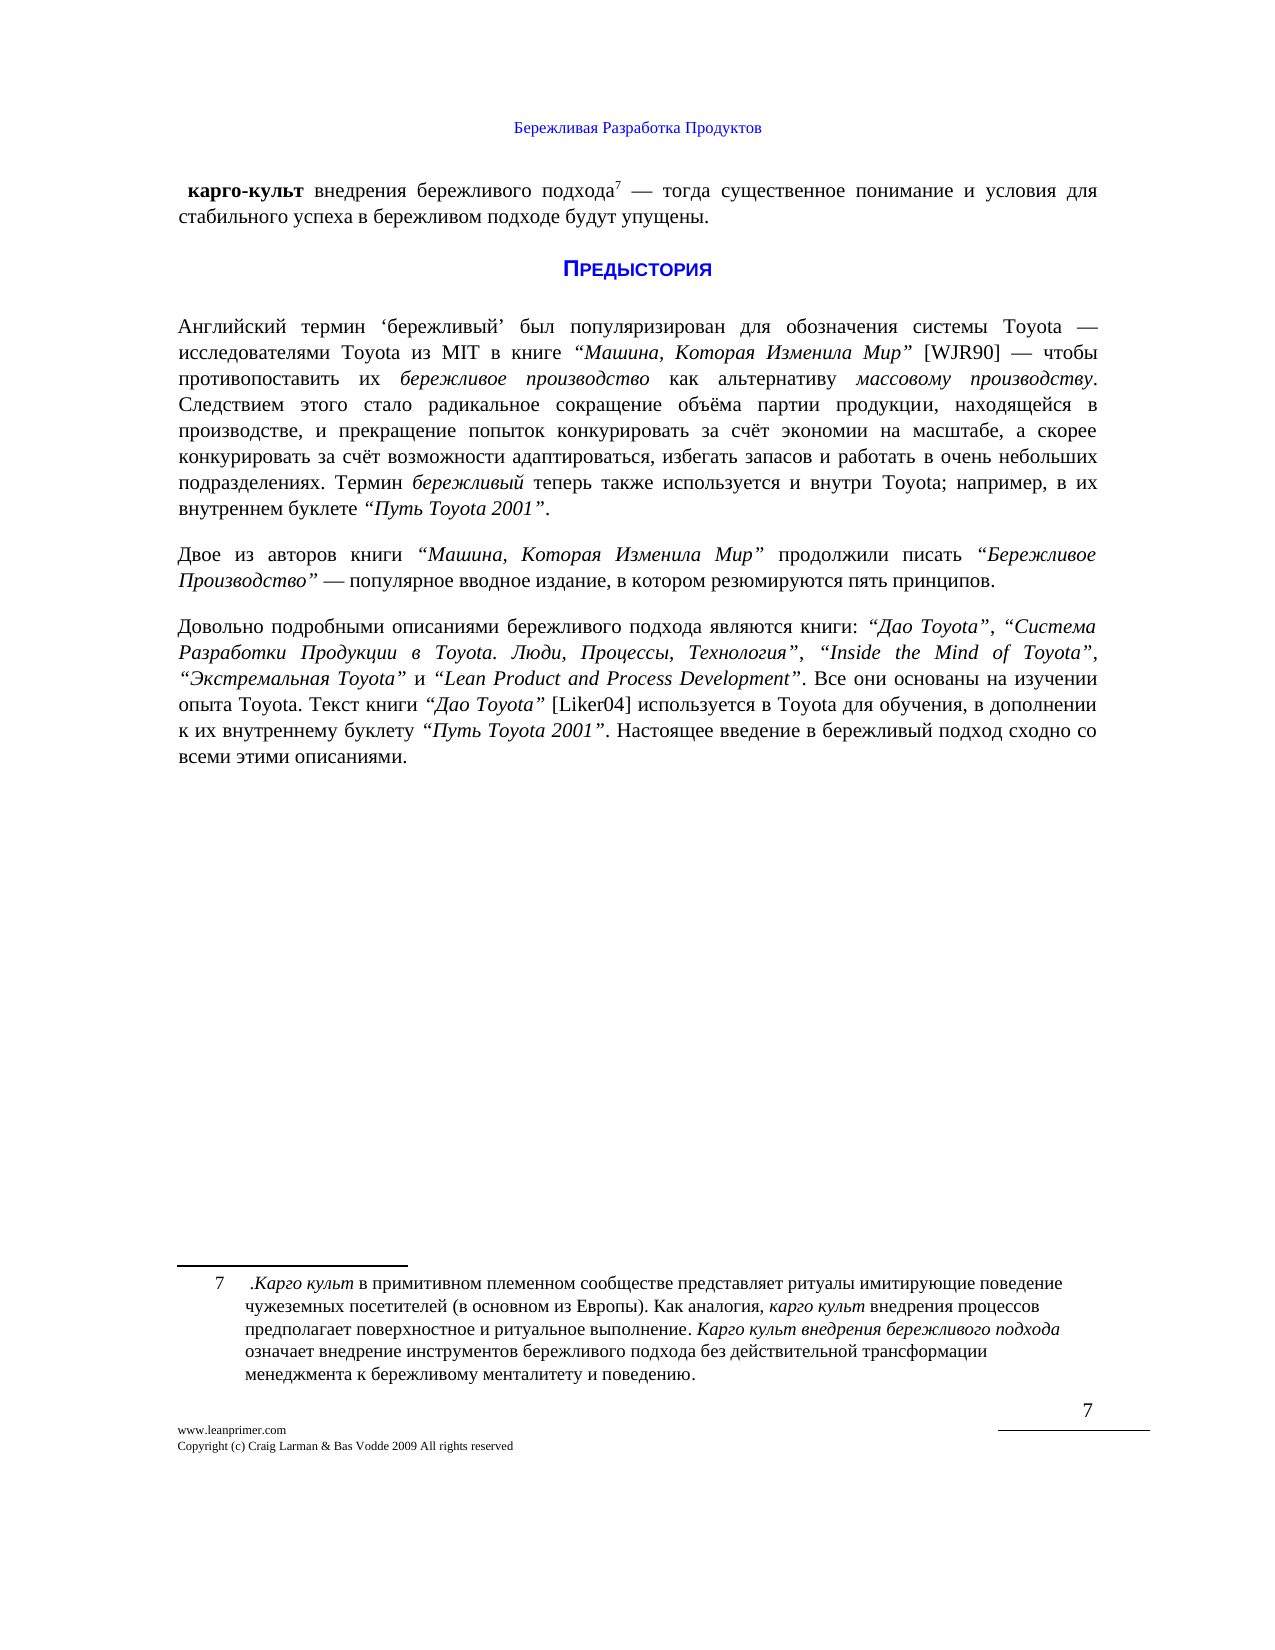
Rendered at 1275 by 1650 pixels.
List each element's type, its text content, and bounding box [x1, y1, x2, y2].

text карго-культ внедрения бережливого подхода — тогда существенное понимание и условия для стабильного успеха в бережливом подходе будут упущены. [177, 178, 1098, 228]
subtitle Предыстория [177, 255, 1098, 282]
text Английский термин ‘бережливый’ был популяризирован для обозначения системы Toyota — исследователями Toyota из MIT в книге “Машина, Которая Изменила Мир” [WJR90] — чтобы противопоставить их бережливое производство как альтернативу массовому производству. Следствием этого стало радикальное сокращение объёма партии продукции, находящейся в производстве, и прекращение попыток конкурировать за счёт экономии на масштабе, а скорее конкурировать за счёт возможности адаптироваться, избегать запасов и работать в очень небольших подразделениях. Термин бережливый теперь также используется и внутри Toyota; например, в их внутреннем буклете “Путь Toyota 2001”. [177, 314, 1098, 520]
text Двое из авторов книги “Машина, Которая Изменила Мир” продолжили писать “Бережливое Производство” — популярное вводное издание, в котором резюмируются пять принципов. [177, 542, 1098, 592]
text Довольно подробными описаниями бережливого подхода являются книги: “Дао Toyota”, “Система Разработки Продукции в Toyota. Люди, Процессы, Технология”, “Inside the Mind of Toyota”, “Экстремальная Toyota” и “Lean Product and Process Development”. Все они основаны на изучении опыта Toyota. Текст книги “Дао Toyota” [Liker04] используется в Toyota для обучения, в дополнении к их внутреннему буклету “Путь Toyota 2001”. Настоящее введение в бережливый подход сходно со всеми этими описаниями. [177, 614, 1098, 768]
